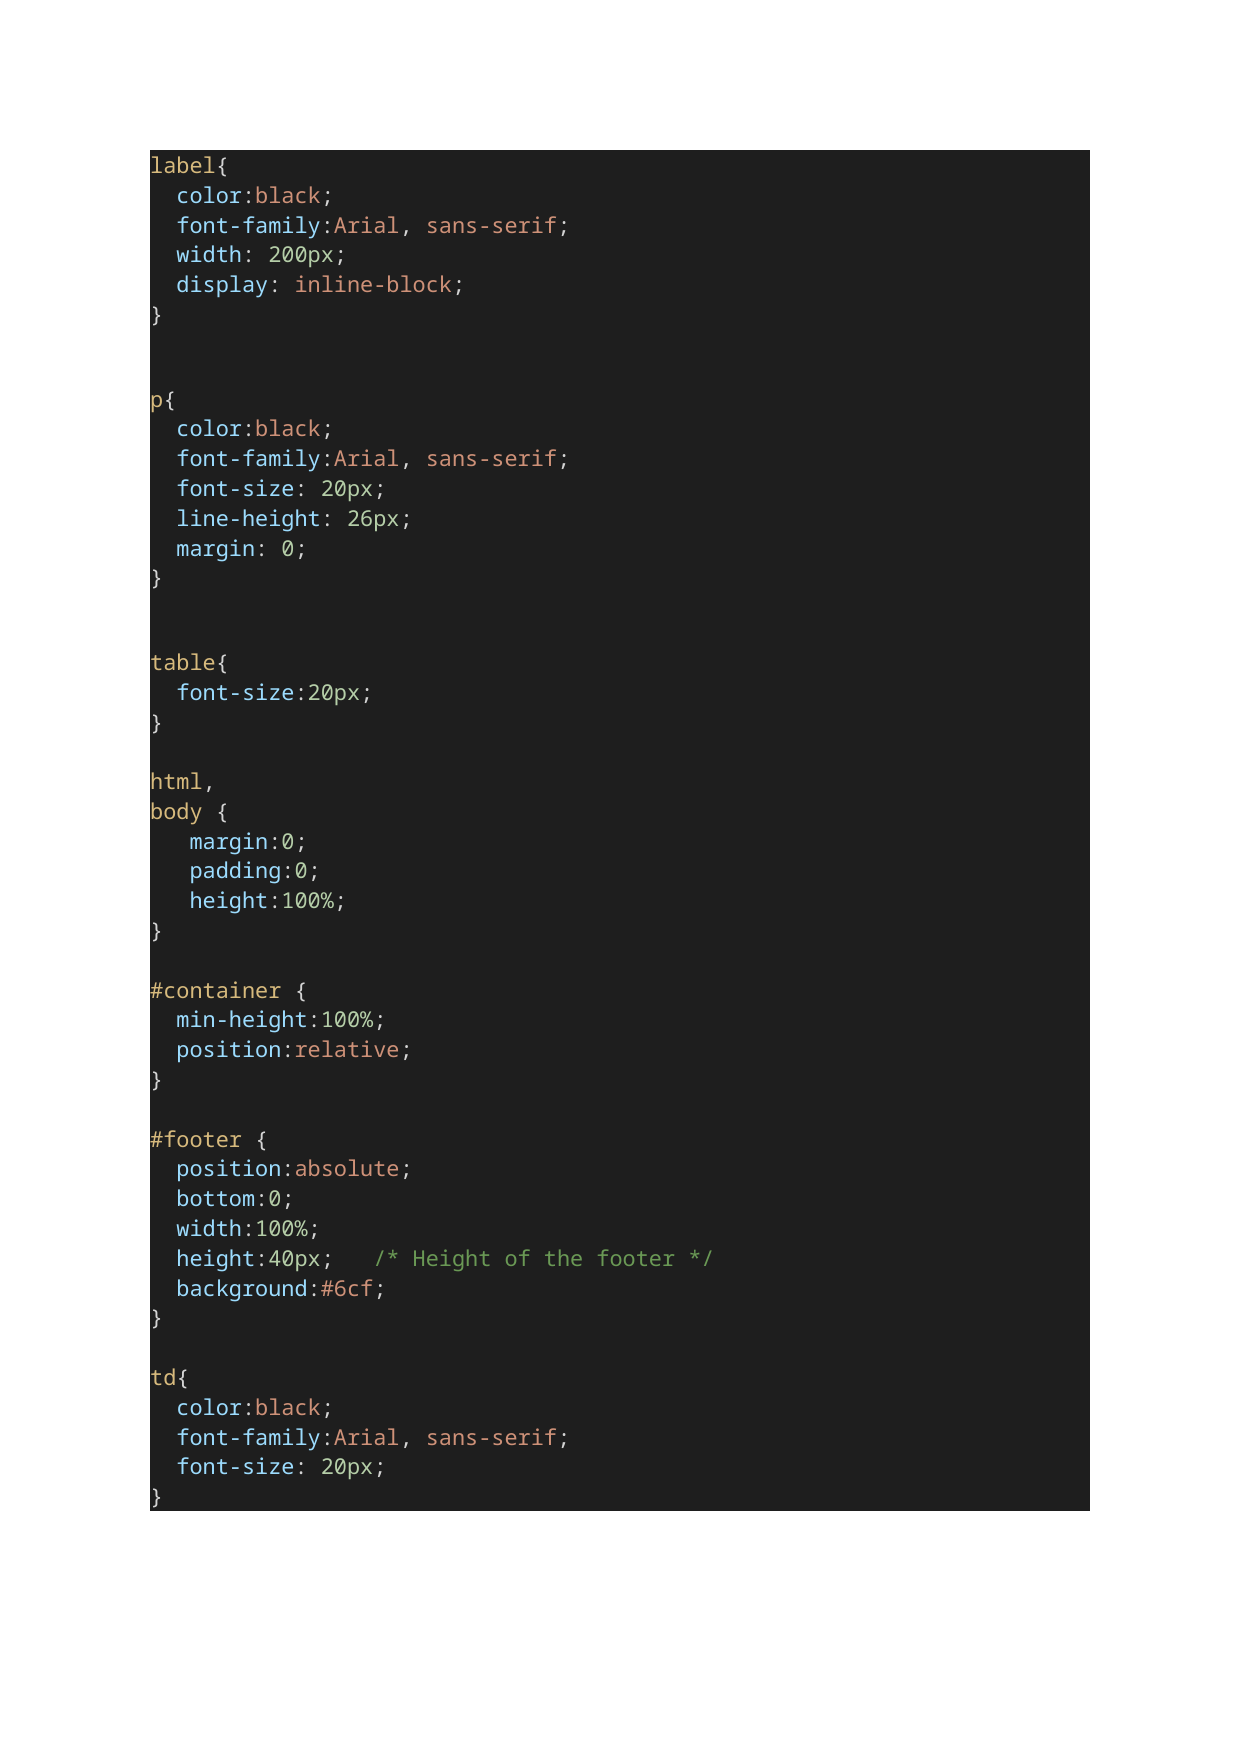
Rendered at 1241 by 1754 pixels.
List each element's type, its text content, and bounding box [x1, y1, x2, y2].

text } [150, 299, 1090, 329]
text html, [150, 766, 1090, 796]
text width:100%; [150, 1213, 1090, 1243]
text } [150, 1064, 1090, 1094]
text color:black; [150, 413, 1090, 443]
text min-height:100%; [150, 1004, 1090, 1034]
text label{ [150, 150, 1090, 180]
text table{ [150, 647, 1090, 677]
text font-size:20px; [150, 677, 1090, 706]
text bottom:0; [150, 1183, 1090, 1213]
text font-family:Arial, sans-serif; [150, 1421, 1090, 1451]
text display: inline-block; [150, 269, 1090, 299]
text font-size: 20px; [150, 1451, 1090, 1481]
text #footer { [150, 1123, 1090, 1153]
text font-family:Arial, sans-serif; [150, 443, 1090, 473]
text } [150, 915, 1090, 945]
text margin: 0; [150, 532, 1090, 562]
text font-size: 20px; [150, 473, 1090, 503]
text position:relative; [150, 1034, 1090, 1064]
text } [150, 1302, 1090, 1332]
text body { [150, 796, 1090, 826]
text td{ [150, 1362, 1090, 1392]
text #container { [150, 974, 1090, 1004]
text padding:0; [150, 855, 1090, 885]
text color:black; [150, 1392, 1090, 1421]
text font-family:Arial, sans-serif; [150, 209, 1090, 239]
text } [150, 706, 1090, 736]
text position:absolute; [150, 1153, 1090, 1183]
text width: 200px; [150, 239, 1090, 269]
text height:100%; [150, 885, 1090, 915]
text height:40px; /* Height of the footer */ [150, 1243, 1090, 1272]
text p{ [150, 383, 1090, 413]
text color:black; [150, 180, 1090, 209]
text margin:0; [150, 826, 1090, 855]
text background:#6cf; [150, 1272, 1090, 1302]
text } [150, 1481, 1090, 1511]
text line-height: 26px; [150, 503, 1090, 532]
text } [150, 562, 1090, 592]
